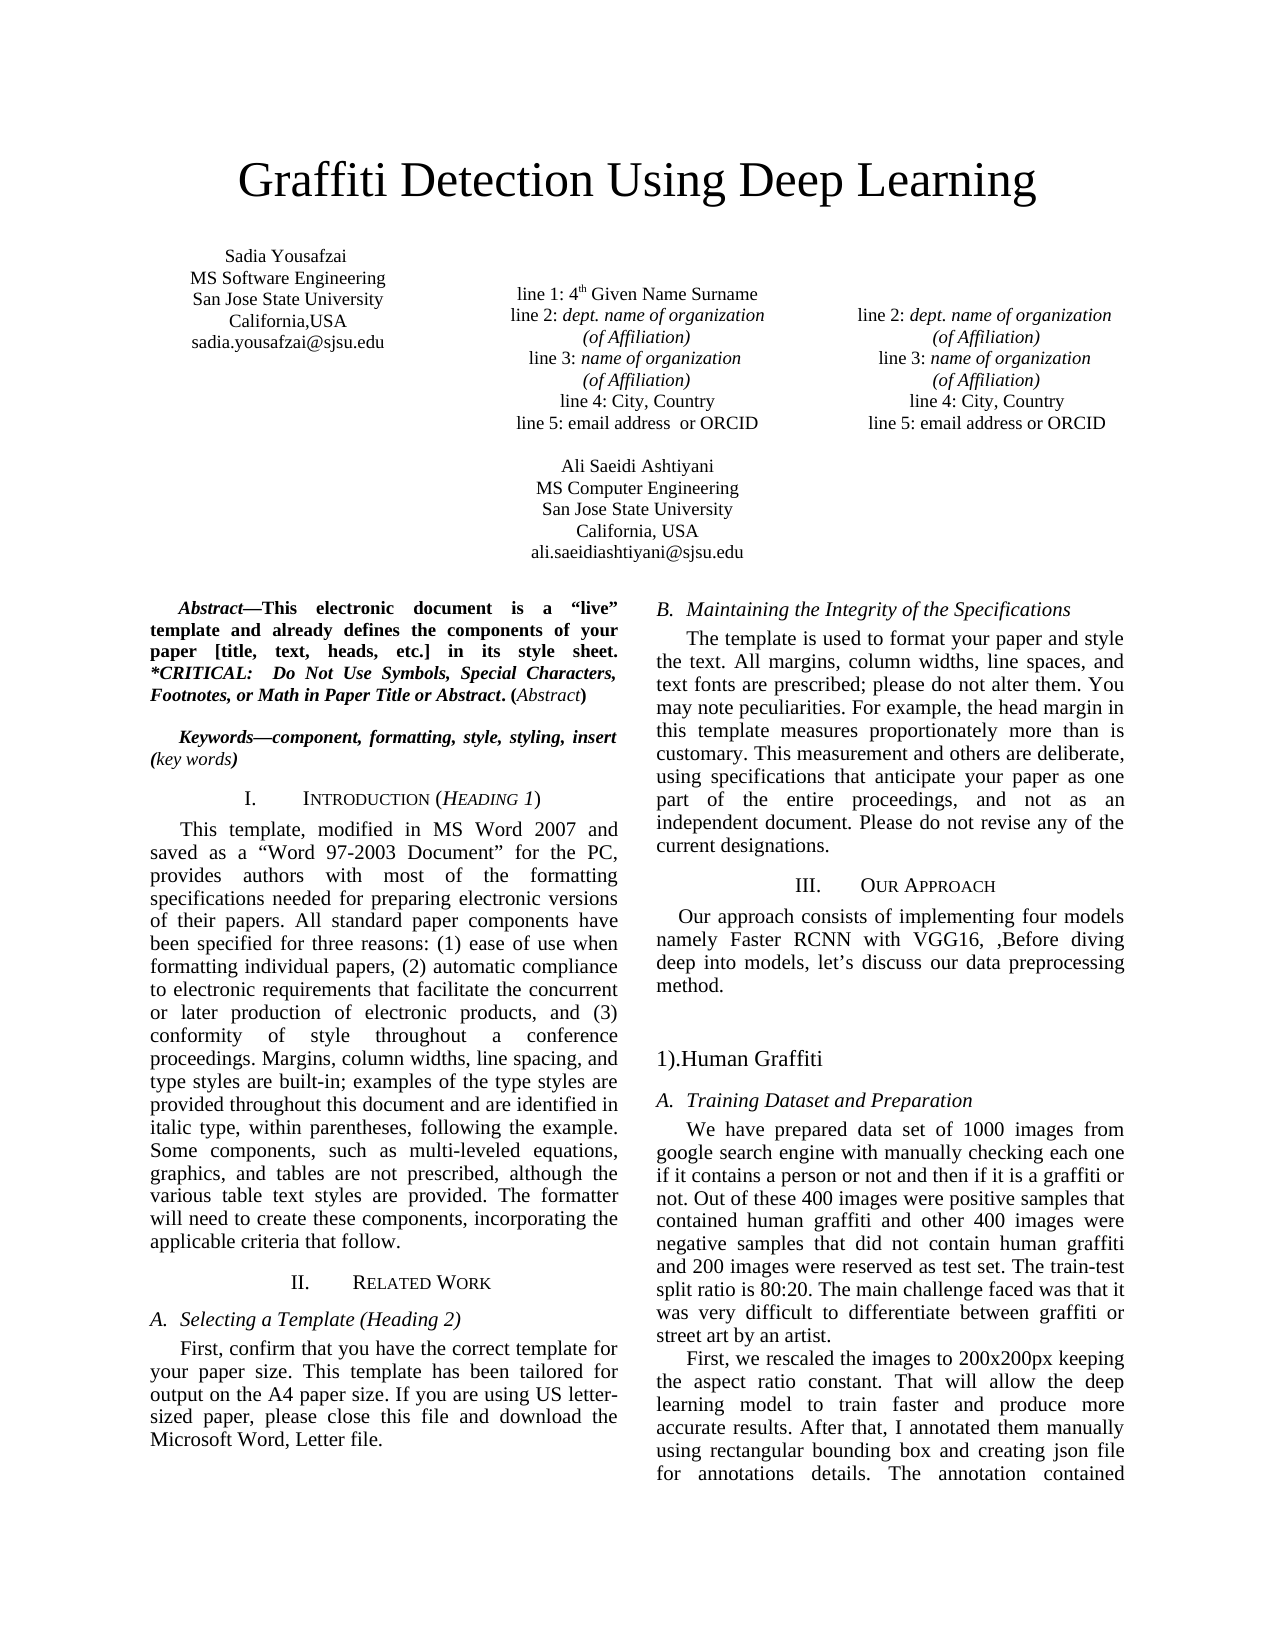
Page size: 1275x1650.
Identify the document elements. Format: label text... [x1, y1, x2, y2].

subtitle Training Dataset and Preparation [656, 1088, 1125, 1112]
subtitle Our Approach [656, 873, 1125, 897]
text Our approach consists of implementing four models namely Faster RCNN with VGG16, ,Before diving deep into models, let’s discuss our data preprocessing method. [656, 906, 1125, 997]
text Keywords—component, formatting, style, styling, insert (key words) [150, 726, 619, 769]
text First, confirm that you have the correct template for your paper size. This template has been tailored for output on the A4 paper size. If you are using US letter-sized paper, please close this file and download the Microsoft Word, Letter file. [150, 1337, 619, 1451]
text Abstract—This electronic document is a “live” template and already defines the components of your paper [title, text, heads, etc.] in its style sheet. *CRITICAL: Do Not Use Symbols, Special Characters, Footnotes, or Math in Paper Title or Abstract. (Abstract) [150, 597, 619, 705]
text The template is used to format your paper and style the text. All margins, column widths, line spaces, and text fonts are prescribed; please do not alter them. You may note peculiarities. For example, the head margin in this template measures proportionately more than is customary. This measurement and others are deliberate, using specifications that anticipate your paper as one part of the entire proceedings, and not as an independent document. Please do not revise any of the current designations. [656, 627, 1125, 857]
text line 1: 4th Given Name Surname line 2: dept. name of organization (of Affiliation) line 3: name of organization (of Affiliation) line 4: City, Country line 5: email address or ORCID Ali Saeidi Ashtiyani MS Computer Engineering San Jose State University California, USA ali.saeidiashtiyani@sjsu.edu [501, 282, 774, 563]
subtitle Maintaining the Integrity of the Specifications [656, 597, 1125, 621]
text We have prepared data set of 1000 images from google search engine with manually checking each one if it contains a person or not and then if it is a graffiti or not. Out of these 400 images were positive samples that contained human graffiti and other 400 images were negative samples that did not contain human graffiti and 200 images were reserved as test set. The train-test split ratio is 80:20. The main challenge faced was that it was very difficult to differentiate between graffiti or street art by an artist. [656, 1118, 1125, 1347]
subtitle Selecting a Template (Heading 2) [150, 1307, 619, 1331]
text Graffiti Detection Using Deep Learning [150, 150, 1125, 207]
subtitle 1).Human Graffiti [656, 1045, 1125, 1071]
text line 2: dept. name of organization (of Affiliation) line 3: name of organization (of Affiliation) line 4: City, Country line 5: email address or ORCID [849, 282, 1125, 433]
subtitle Related Work [150, 1270, 619, 1294]
text Sadia Yousafzai MS Software Engineering San Jose State University California,USA sadia.yousafzai@sjsu.edu [150, 245, 426, 353]
subtitle Introduction (Heading 1) [150, 786, 619, 810]
text This template, modified in MS Word 2007 and saved as a “Word 97-2003 Document” for the PC, provides authors with most of the formatting specifications needed for preparing electronic versions of their papers. All standard paper components have been specified for three reasons: (1) ease of use when formatting individual papers, (2) automatic compliance to electronic requirements that facilitate the concurrent or later production of electronic products, and (3) conformity of style throughout a conference proceedings. Margins, column widths, line spacing, and type styles are built-in; examples of the type styles are provided throughout this document and are identified in italic type, within parentheses, following the example. Some components, such as multi-leveled equations, graphics, and tables are not prescribed, although the various table text styles are provided. The formatter will need to create these components, incorporating the applicable criteria that follow. [150, 818, 619, 1253]
